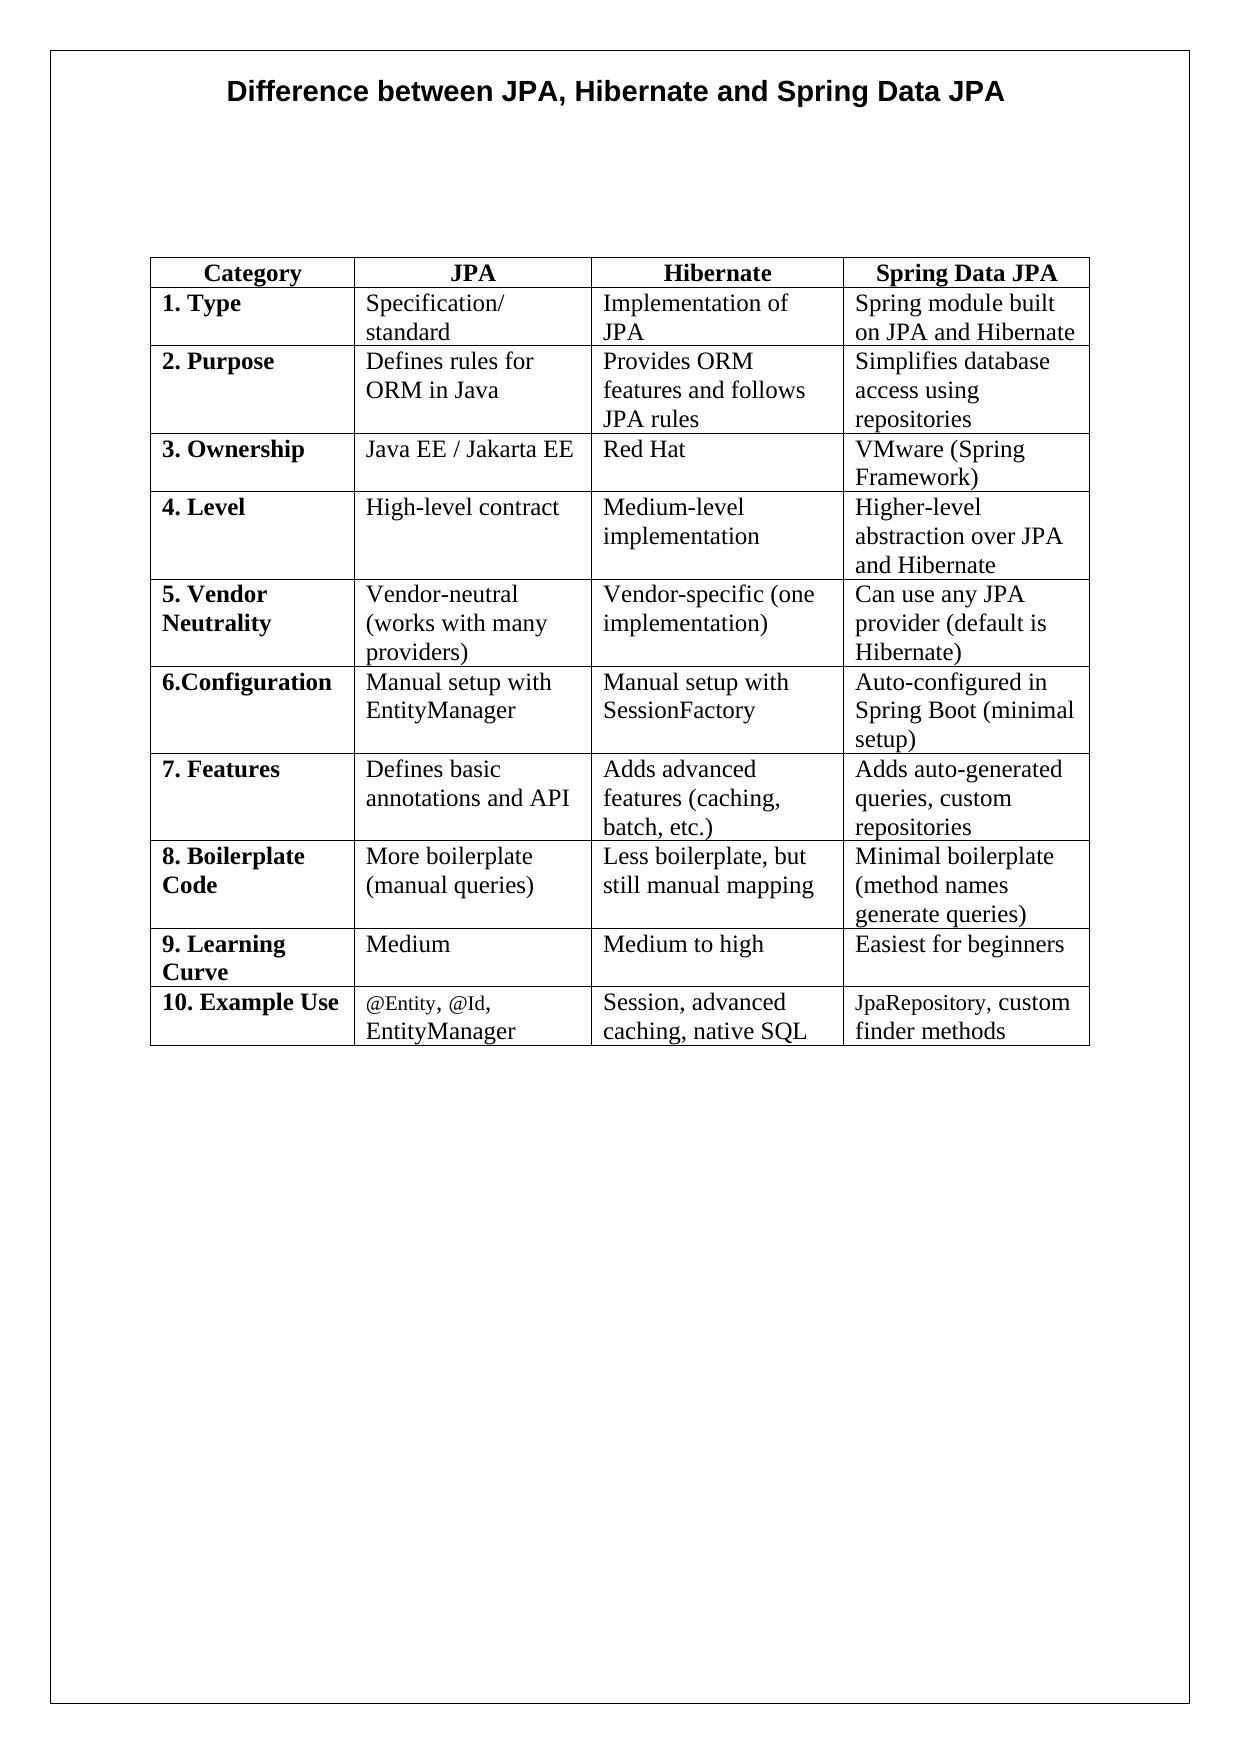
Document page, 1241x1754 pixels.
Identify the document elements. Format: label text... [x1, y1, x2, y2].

table_cell 6.Configuration [151, 667, 354, 753]
table_cell Less boilerplate, but still manual mapping [592, 841, 843, 928]
table_cell Defines basic annotations and API [355, 754, 591, 840]
table_cell Vendor-specific (one implementation) [592, 580, 843, 666]
table_cell Vendor-neutral (works with many providers) [355, 580, 591, 666]
table_header Spring Data JPA [844, 258, 1089, 287]
table_cell VMware (Spring Framework) [844, 434, 1089, 491]
table_cell Session, advanced caching, native SQL [592, 987, 843, 1045]
table_cell 1. Type [151, 288, 354, 345]
table_cell Medium [355, 929, 591, 986]
table_cell Java EE / Jakarta EE [355, 434, 591, 491]
table_cell Auto-configured in Spring Boot (minimal setup) [844, 667, 1089, 753]
table_cell Provides ORM features and follows JPA rules [592, 346, 843, 433]
table_cell 4. Level [151, 492, 354, 578]
table_cell Spring module built on JPA and Hibernate [844, 288, 1089, 345]
table_cell Easiest for beginners [844, 929, 1089, 986]
table_cell Medium-level implementation [592, 492, 843, 578]
table_cell Manual setup with SessionFactory [592, 667, 843, 753]
table_cell JpaRepository, custom finder methods [844, 987, 1089, 1045]
table_cell 9. Learning Curve [151, 929, 354, 986]
table_cell 3. Ownership [151, 434, 354, 491]
table_cell Adds advanced features (caching, batch, etc.) [592, 754, 843, 840]
table_cell Can use any JPA provider (default is Hibernate) [844, 580, 1089, 666]
table_header JPA [355, 258, 591, 287]
table_cell More boilerplate (manual queries) [355, 841, 591, 928]
table_cell 5. Vendor Neutrality [151, 580, 354, 666]
table_cell 2. Purpose [151, 346, 354, 433]
table_cell Simplifies database access using repositories [844, 346, 1089, 433]
table_cell Medium to high [592, 929, 843, 986]
table_cell Specification/ standard [355, 288, 591, 345]
table_cell Red Hat [592, 434, 843, 491]
table_cell Implementation of JPA [592, 288, 843, 345]
table_cell Manual setup with EntityManager [355, 667, 591, 753]
table_cell Defines rules for ORM in Java [355, 346, 591, 433]
table_header Category [151, 258, 354, 287]
table_cell Higher-level abstraction over JPA and Hibernate [844, 492, 1089, 578]
table_cell @Entity, @Id, EntityManager [355, 987, 591, 1045]
table_cell High-level contract [355, 492, 591, 578]
table_cell 10. Example Use [151, 987, 354, 1045]
table_header Hibernate [592, 258, 843, 287]
table_cell 8. Boilerplate Code [151, 841, 354, 928]
table_cell Adds auto-generated queries, custom repositories [844, 754, 1089, 840]
table_cell 7. Features [151, 754, 354, 840]
table_cell Minimal boilerplate (method names generate queries) [844, 841, 1089, 928]
